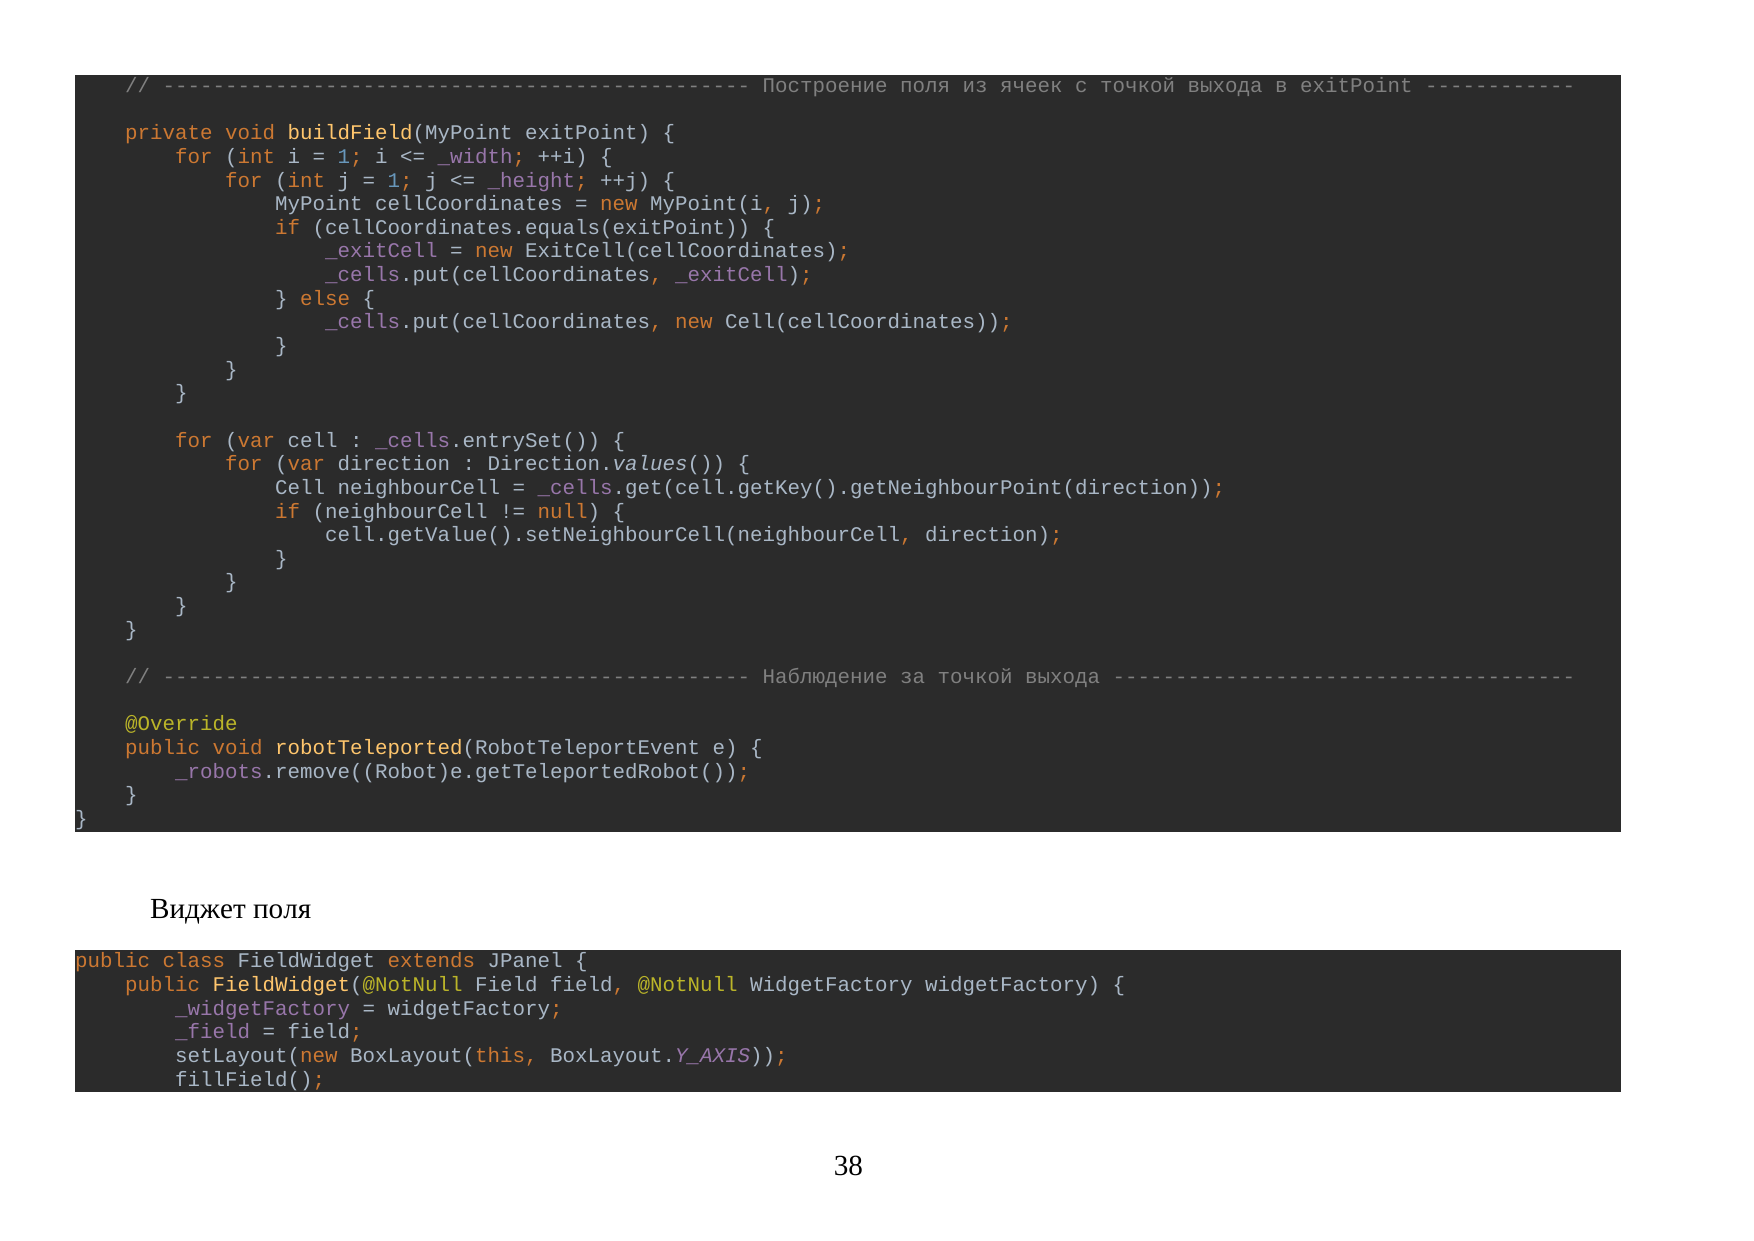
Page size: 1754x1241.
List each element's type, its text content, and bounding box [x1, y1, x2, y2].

text Виджет поля [75, 891, 1621, 924]
